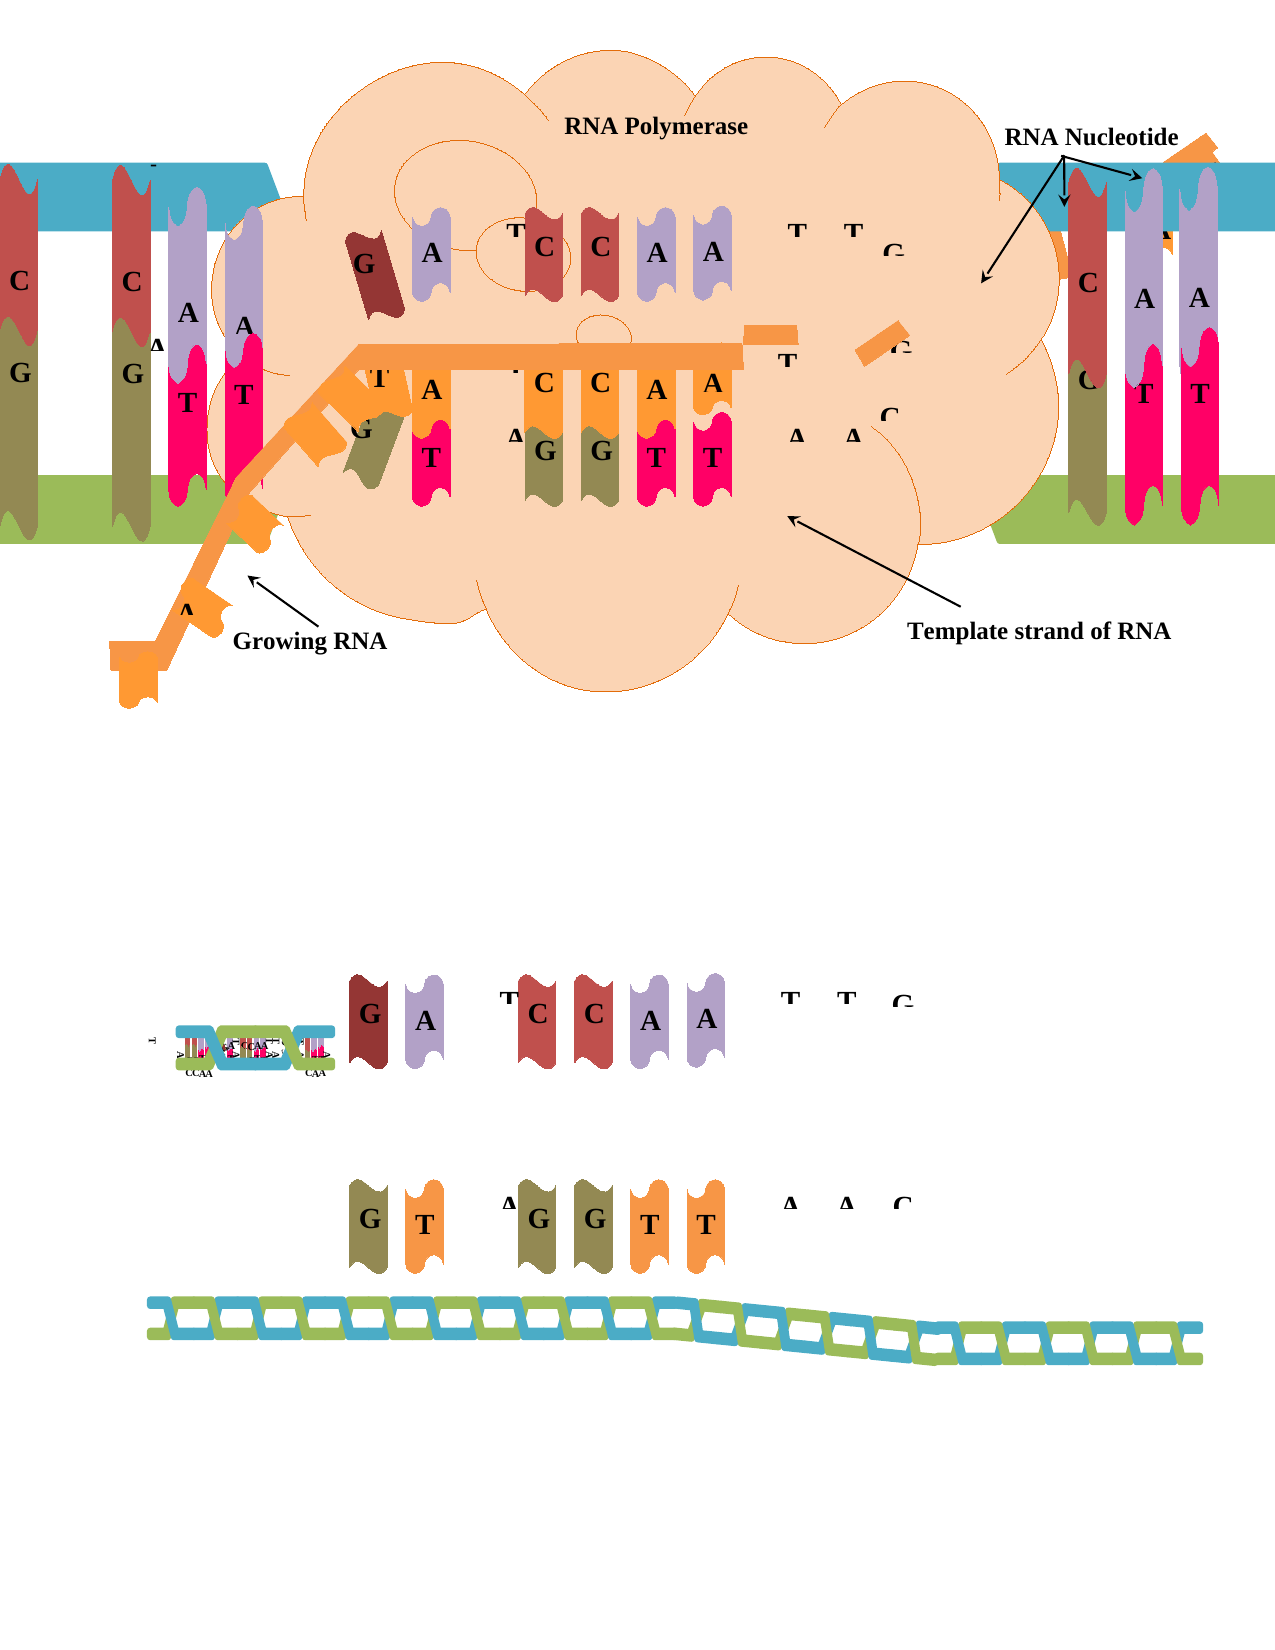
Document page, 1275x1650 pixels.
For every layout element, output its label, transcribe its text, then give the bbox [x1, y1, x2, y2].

text - [150, 150, 312, 178]
text - [996, 150, 1125, 178]
